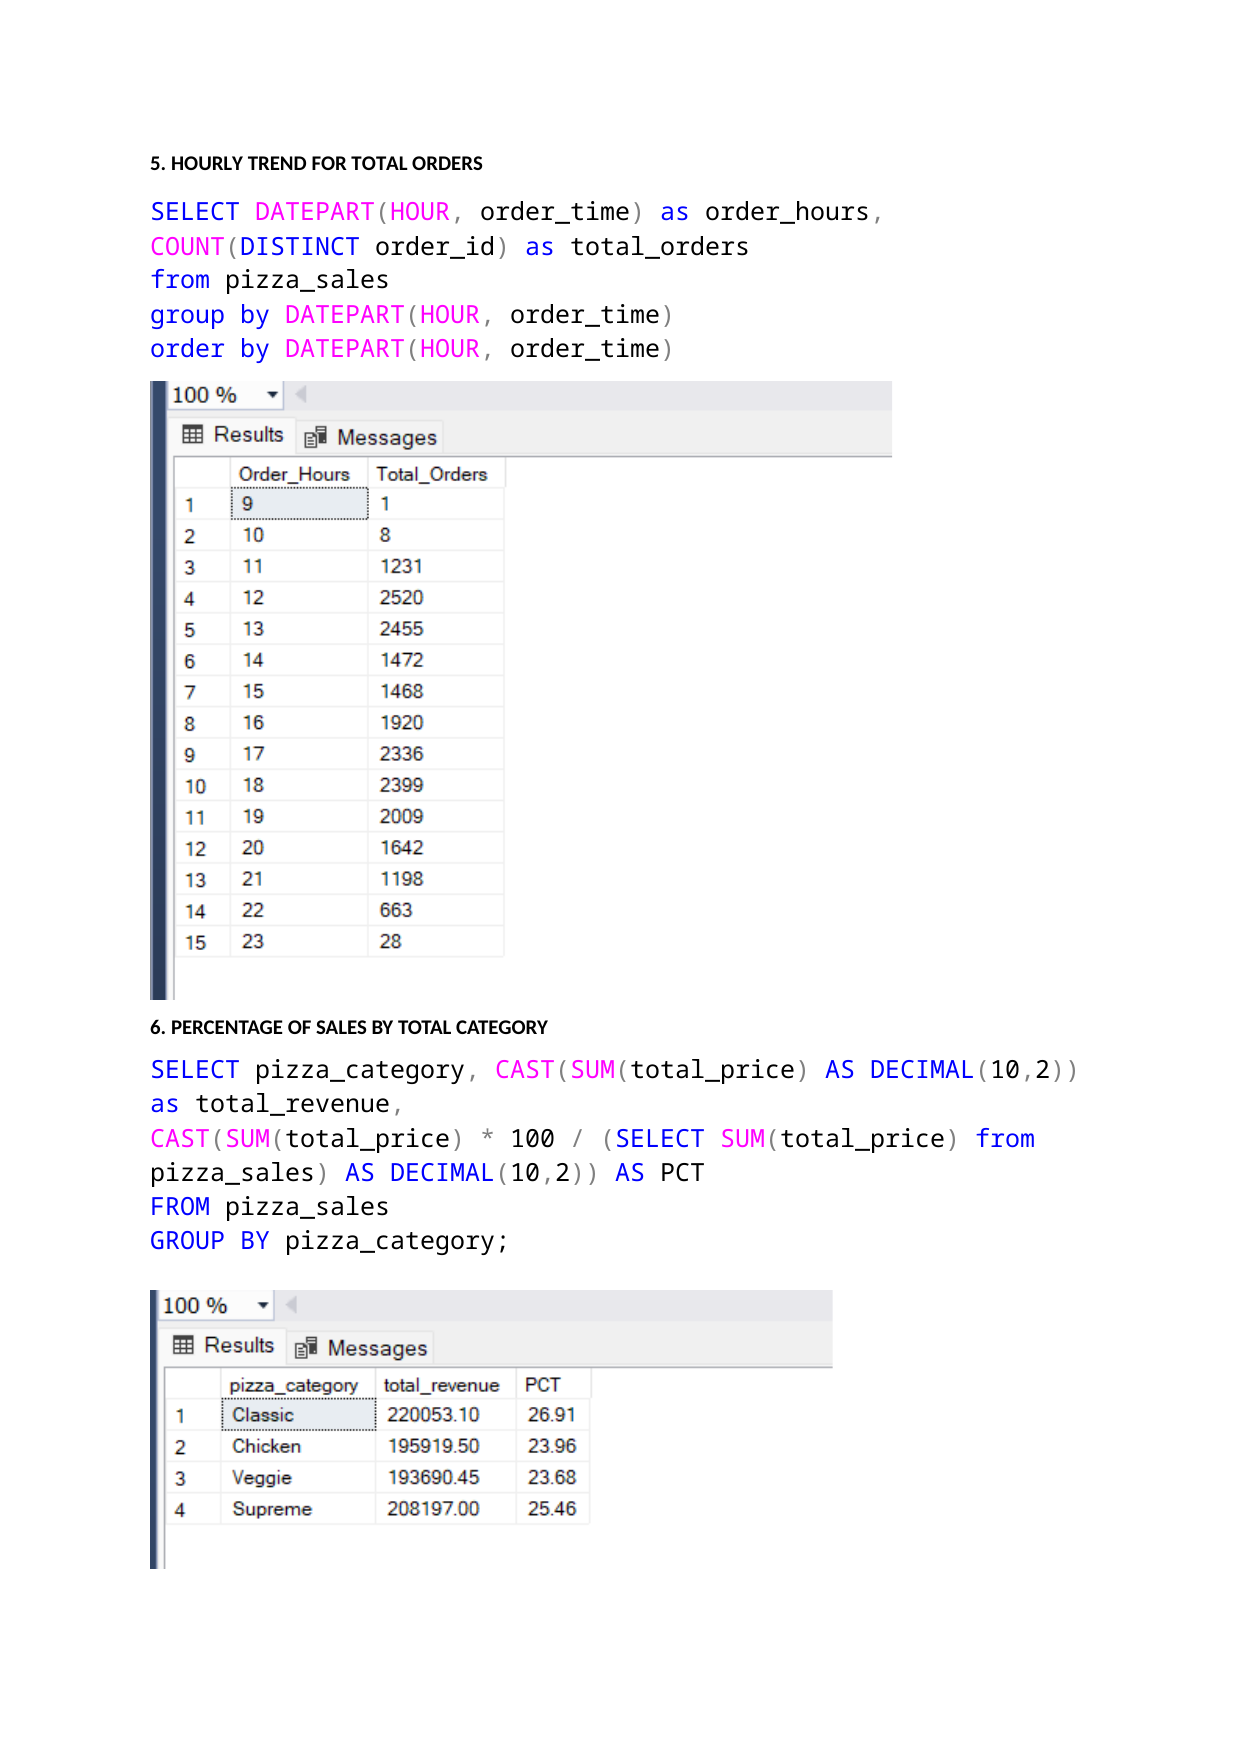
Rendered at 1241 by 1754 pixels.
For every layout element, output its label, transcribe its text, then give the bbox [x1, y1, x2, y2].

text 6. PERCENTAGE OF SALES BY TOTAL CATEGORY [150, 1014, 1090, 1039]
text GROUP BY pizza_category; [150, 1222, 1090, 1256]
text 5. HOURLY TREND FOR TOTAL ORDERS [150, 150, 1090, 175]
picture [150, 381, 893, 1000]
text CAST(SUM(total_price) * 100 / (SELECT SUM(total_price) from pizza_sales) AS DECIMAL(10,2)) AS PCT [150, 1120, 1090, 1188]
text order by DATEPART(HOUR, order_time) [150, 330, 1090, 364]
text FROM pizza_sales [150, 1188, 1090, 1222]
text from pizza_sales [150, 262, 1090, 296]
text group by DATEPART(HOUR, order_time) [150, 296, 1090, 330]
picture [150, 1290, 833, 1569]
text SELECT pizza_category, CAST(SUM(total_price) AS DECIMAL(10,2)) as total_revenue, [150, 1052, 1090, 1120]
text SELECT DATEPART(HOUR, order_time) as order_hours, COUNT(DISTINCT order_id) as total_orders [150, 194, 1090, 262]
